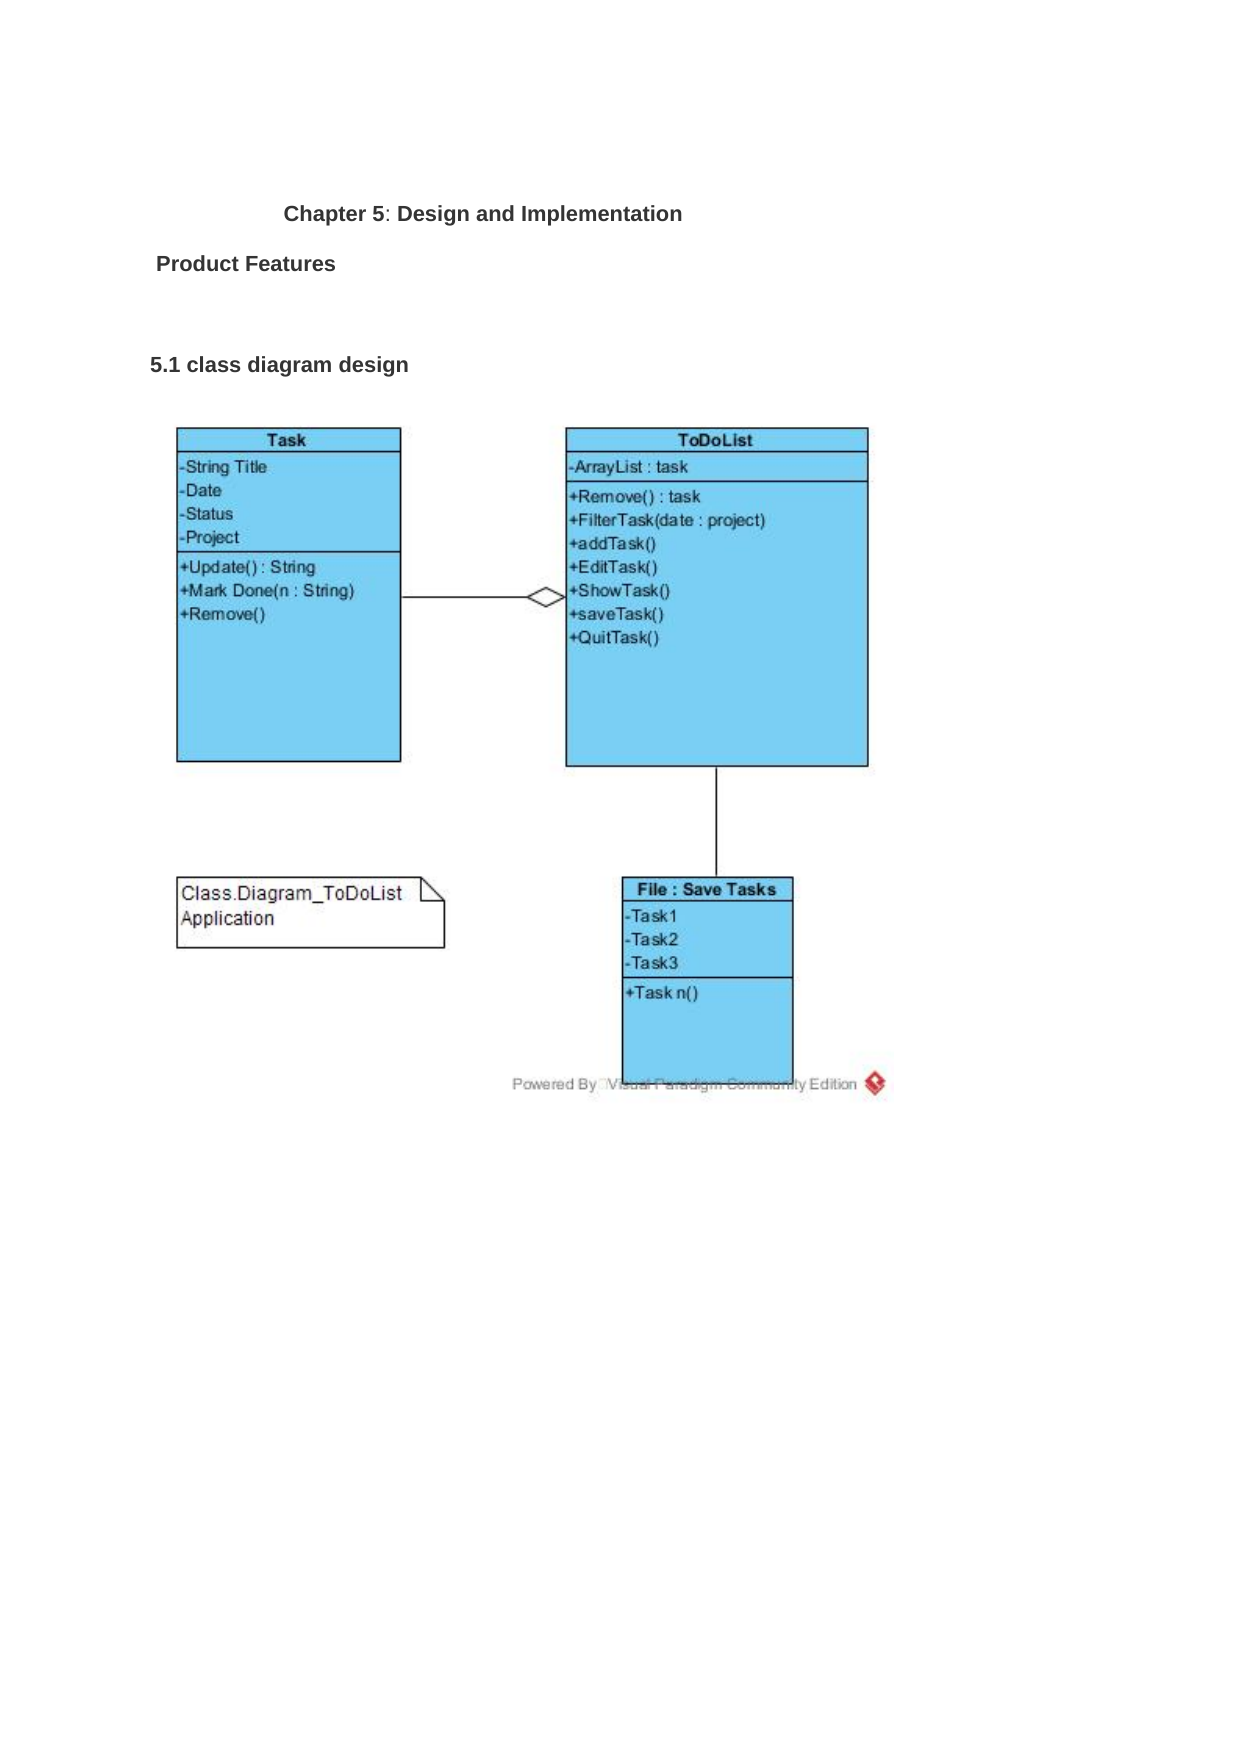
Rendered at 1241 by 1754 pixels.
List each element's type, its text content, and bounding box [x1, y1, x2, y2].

picture [150, 402, 894, 1110]
text 5.1 class diagram design [150, 352, 1090, 377]
text Product Features [150, 251, 1090, 276]
text Chapter 5: Design and Implementation [150, 200, 1090, 226]
